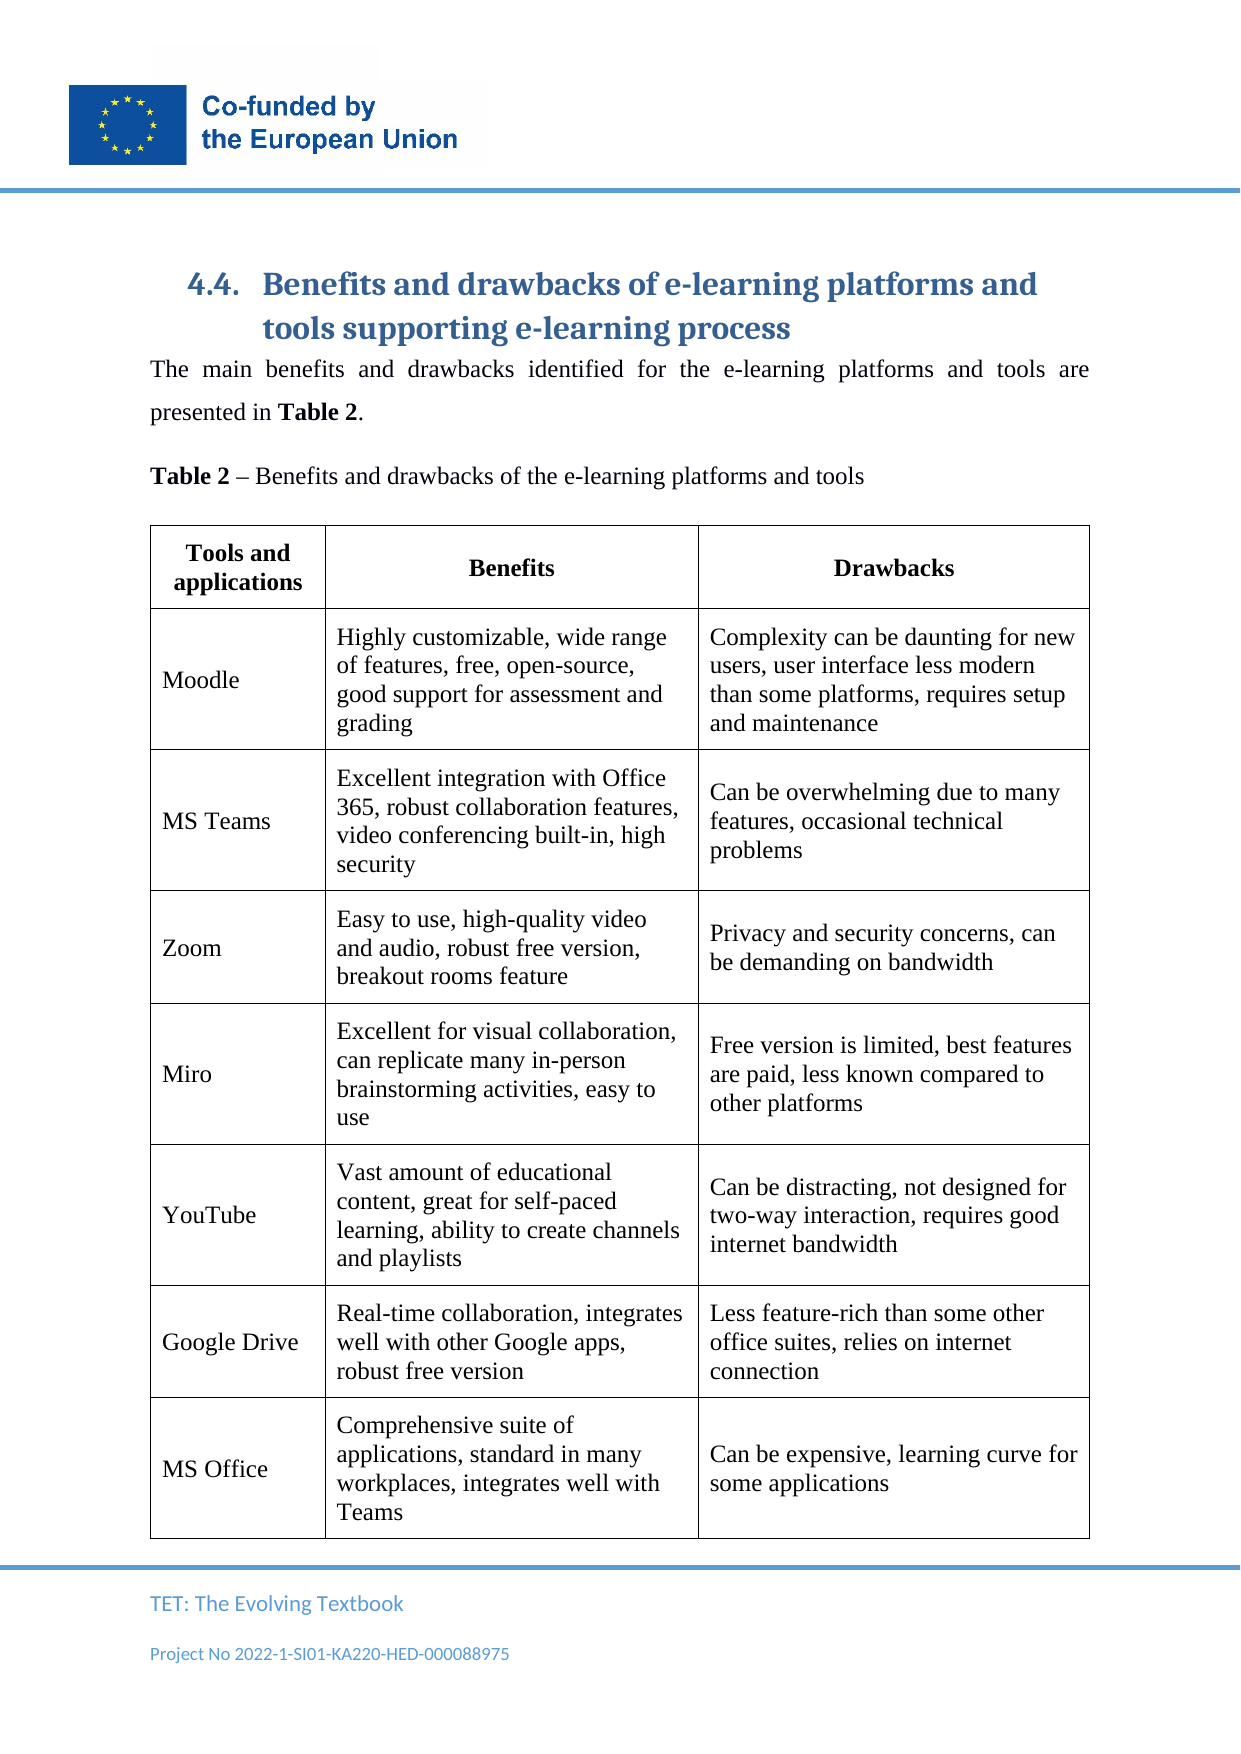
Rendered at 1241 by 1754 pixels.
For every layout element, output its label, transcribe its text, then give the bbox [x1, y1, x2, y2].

table_cell Free version is limited, best features are paid, less known compared to other platforms [699, 1004, 1089, 1144]
table_cell Excellent integration with Office 365, robust collaboration features, video conferencing built-in, high security [326, 750, 698, 890]
table_cell Can be expensive, learning curve for some applications [699, 1398, 1089, 1538]
table_cell Highly customizable, wide range of features, free, open-source, good support for assessment and grading [326, 609, 698, 749]
table_cell Can be overwhelming due to many features, occasional technical problems [699, 750, 1089, 890]
table_cell Vast amount of educational content, great for self-paced learning, ability to create channels and playlists [326, 1145, 698, 1285]
table_cell Easy to use, high-quality video and audio, robust free version, breakout rooms feature [326, 891, 698, 1003]
table_header Drawbacks [699, 526, 1089, 608]
table_cell Real-time collaboration, integrates well with other Google apps, robust free version [326, 1286, 698, 1397]
table_cell YouTube [151, 1145, 325, 1285]
table_cell MS Office [151, 1398, 325, 1538]
table_cell MS Teams [151, 750, 325, 890]
table_cell Privacy and security concerns, can be demanding on bandwidth [699, 891, 1089, 1003]
table_cell Can be distracting, not designed for two-way interaction, requires good internet bandwidth [699, 1145, 1089, 1285]
table_cell Zoom [151, 891, 325, 1003]
table_cell Google Drive [151, 1286, 325, 1397]
text Table 2 – Benefits and drawbacks of the e-learning platforms and tools [150, 461, 1090, 489]
table_cell Complexity can be daunting for new users, user interface less modern than some platforms, requires setup and maintenance [699, 609, 1089, 749]
table_cell Miro [151, 1004, 325, 1144]
picture [63, 44, 487, 177]
subtitle Benefits and drawbacks of e-learning platforms and tools supporting e-learning process [187, 266, 1090, 348]
text The main benefits and drawbacks identified for the e-learning platforms and tools are presented in Table 2. [150, 354, 1090, 426]
table_cell Moodle [151, 609, 325, 749]
table_header Tools and applications [151, 526, 325, 608]
table_cell Excellent for visual collaboration, can replicate many in-person brainstorming activities, easy to use [326, 1004, 698, 1144]
table_cell Less feature-rich than some other office suites, relies on internet connection [699, 1286, 1089, 1397]
table_cell Comprehensive suite of applications, standard in many workplaces, integrates well with Teams [326, 1398, 698, 1538]
table_header Benefits [326, 526, 698, 608]
